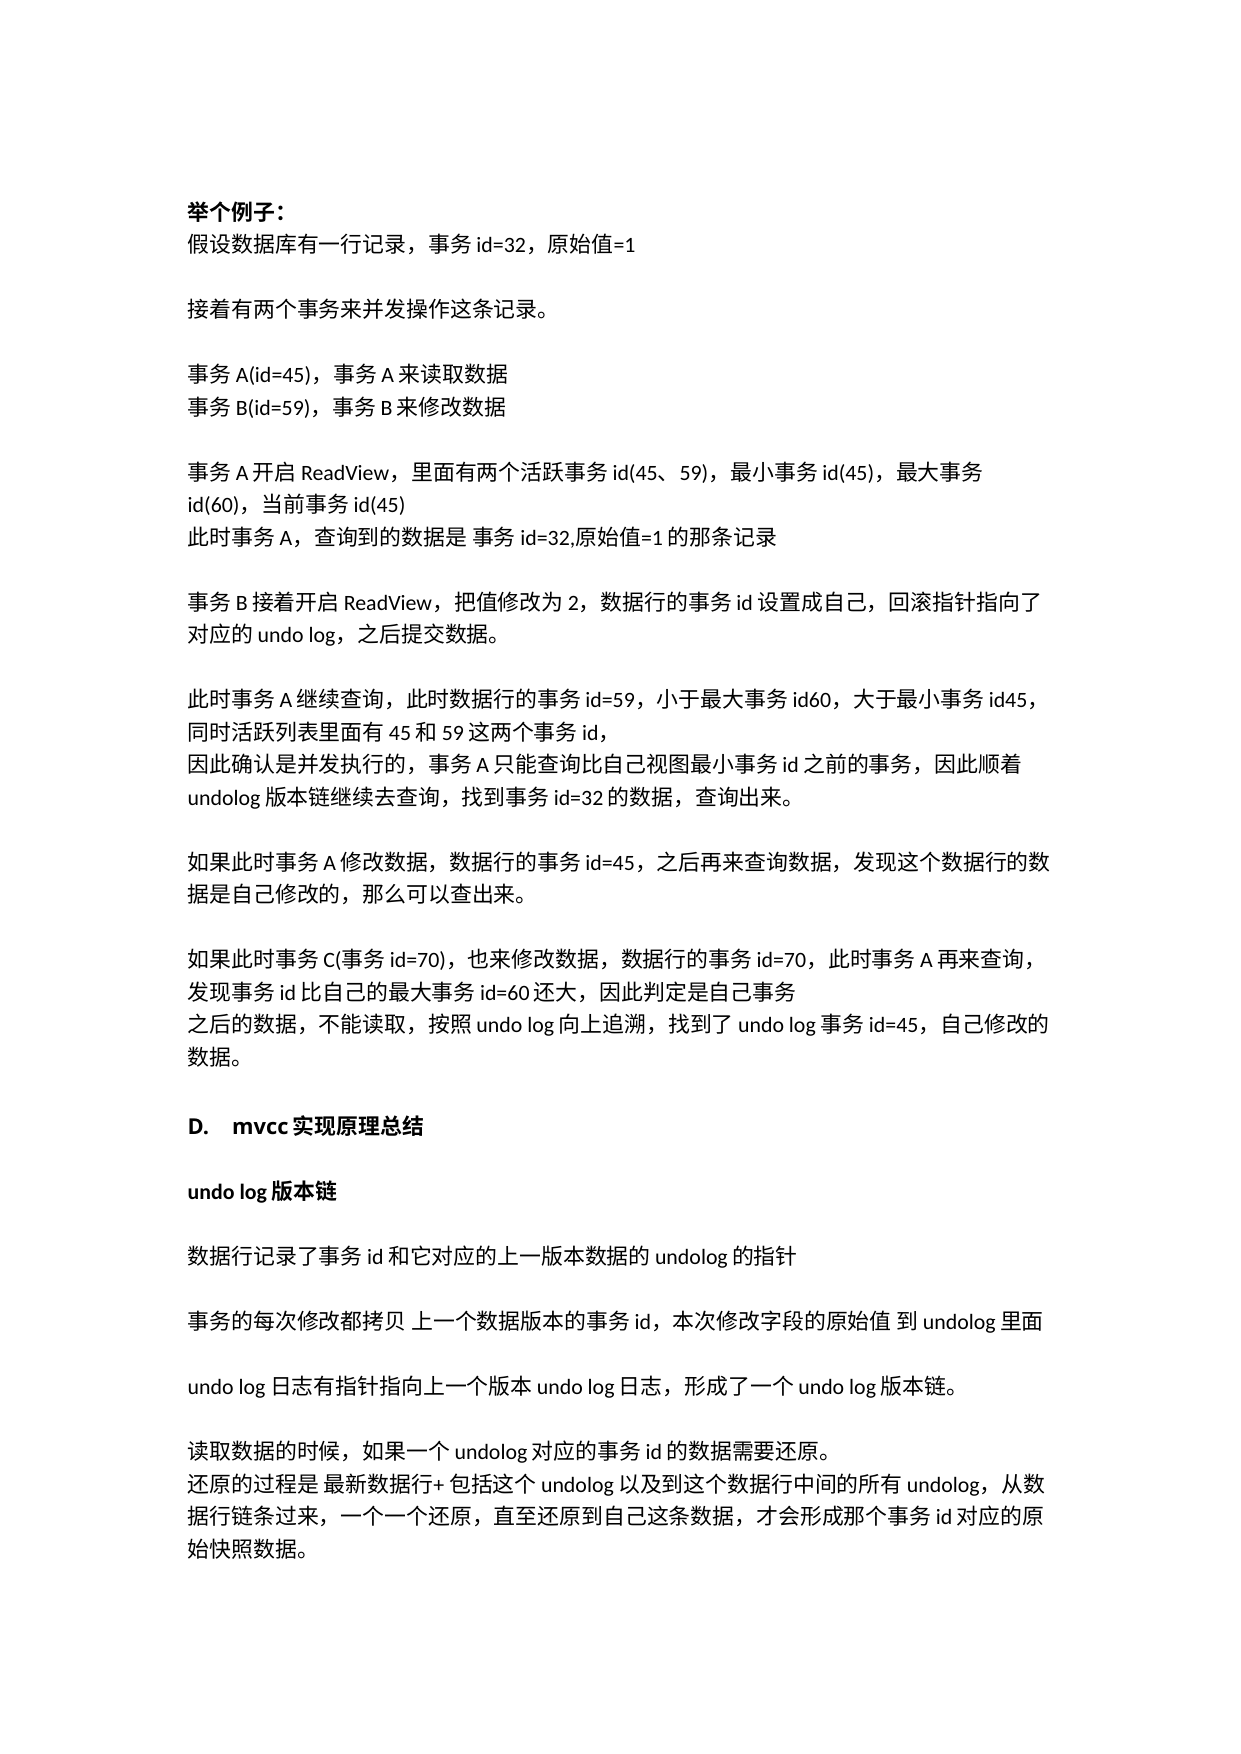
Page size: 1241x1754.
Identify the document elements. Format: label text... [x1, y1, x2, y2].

text 举个例子： [187, 194, 1053, 227]
subtitle mvcc实现原理总结 [187, 1109, 1053, 1141]
text 如果此时事务A修改数据，数据行的事务id=45，之后再来查询数据，发现这个数据行的数据是自己修改的，那么可以查出来。 [187, 844, 1053, 909]
text 事务B接着开启ReadView，把值修改为2，数据行的事务id设置成自己，回滚指针指向了对应的undo log，之后提交数据。 [187, 584, 1053, 649]
text undo log日志有指针指向上一个版本undo log日志，形成了一个undo log版本链。 [187, 1369, 1053, 1401]
text undo log版本链 [187, 1174, 1053, 1206]
text 事务的每次修改都拷贝 上一个数据版本的事务id，本次修改字段的原始值 到undolog里面 [187, 1304, 1053, 1336]
text 此时事务A，查询到的数据是 事务id=32,原始值=1的那条记录 [187, 519, 1053, 552]
text 之后的数据，不能读取，按照undo log向上追溯，找到了undo log 事务id=45，自己修改的数据。 [187, 1007, 1053, 1072]
text 事务B(id=59)，事务B来修改数据 [187, 389, 1053, 422]
text 接着有两个事务来并发操作这条记录。 [187, 292, 1053, 324]
text 因此确认是并发执行的，事务A只能查询比自己视图最小事务id之前的事务，因此顺着undolog版本链继续去查询，找到事务id=32的数据，查询出来。 [187, 747, 1053, 812]
text 此时事务A继续查询，此时数据行的事务id=59，小于最大事务id60，大于最小事务id45，同时活跃列表里面有45和59这两个事务id， [187, 682, 1053, 747]
text 事务A(id=45)，事务A来读取数据 [187, 357, 1053, 389]
text 如果此时事务C(事务id=70)，也来修改数据，数据行的事务id=70，此时事务A再来查询，发现事务id比自己的最大事务id=60还大，因此判定是自己事务 [187, 942, 1053, 1007]
text 读取数据的时候，如果一个undolog对应的事务id的数据需要还原。 [187, 1434, 1053, 1466]
text 事务A开启ReadView，里面有两个活跃事务id(45、59)，最小事务id(45)，最大事务id(60)，当前事务id(45) [187, 454, 1053, 519]
text 数据行记录了事务id和它对应的上一版本数据的undolog的指针 [187, 1239, 1053, 1271]
text 假设数据库有一行记录，事务id=32，原始值=1 [187, 227, 1053, 259]
text 还原的过程是 最新数据行+ 包括这个undolog以及到这个数据行中间的所有undolog，从数据行链条过来，一个一个还原，直至还原到自己这条数据，才会形成那个事务id对应的原始快照数据。 [187, 1466, 1053, 1564]
